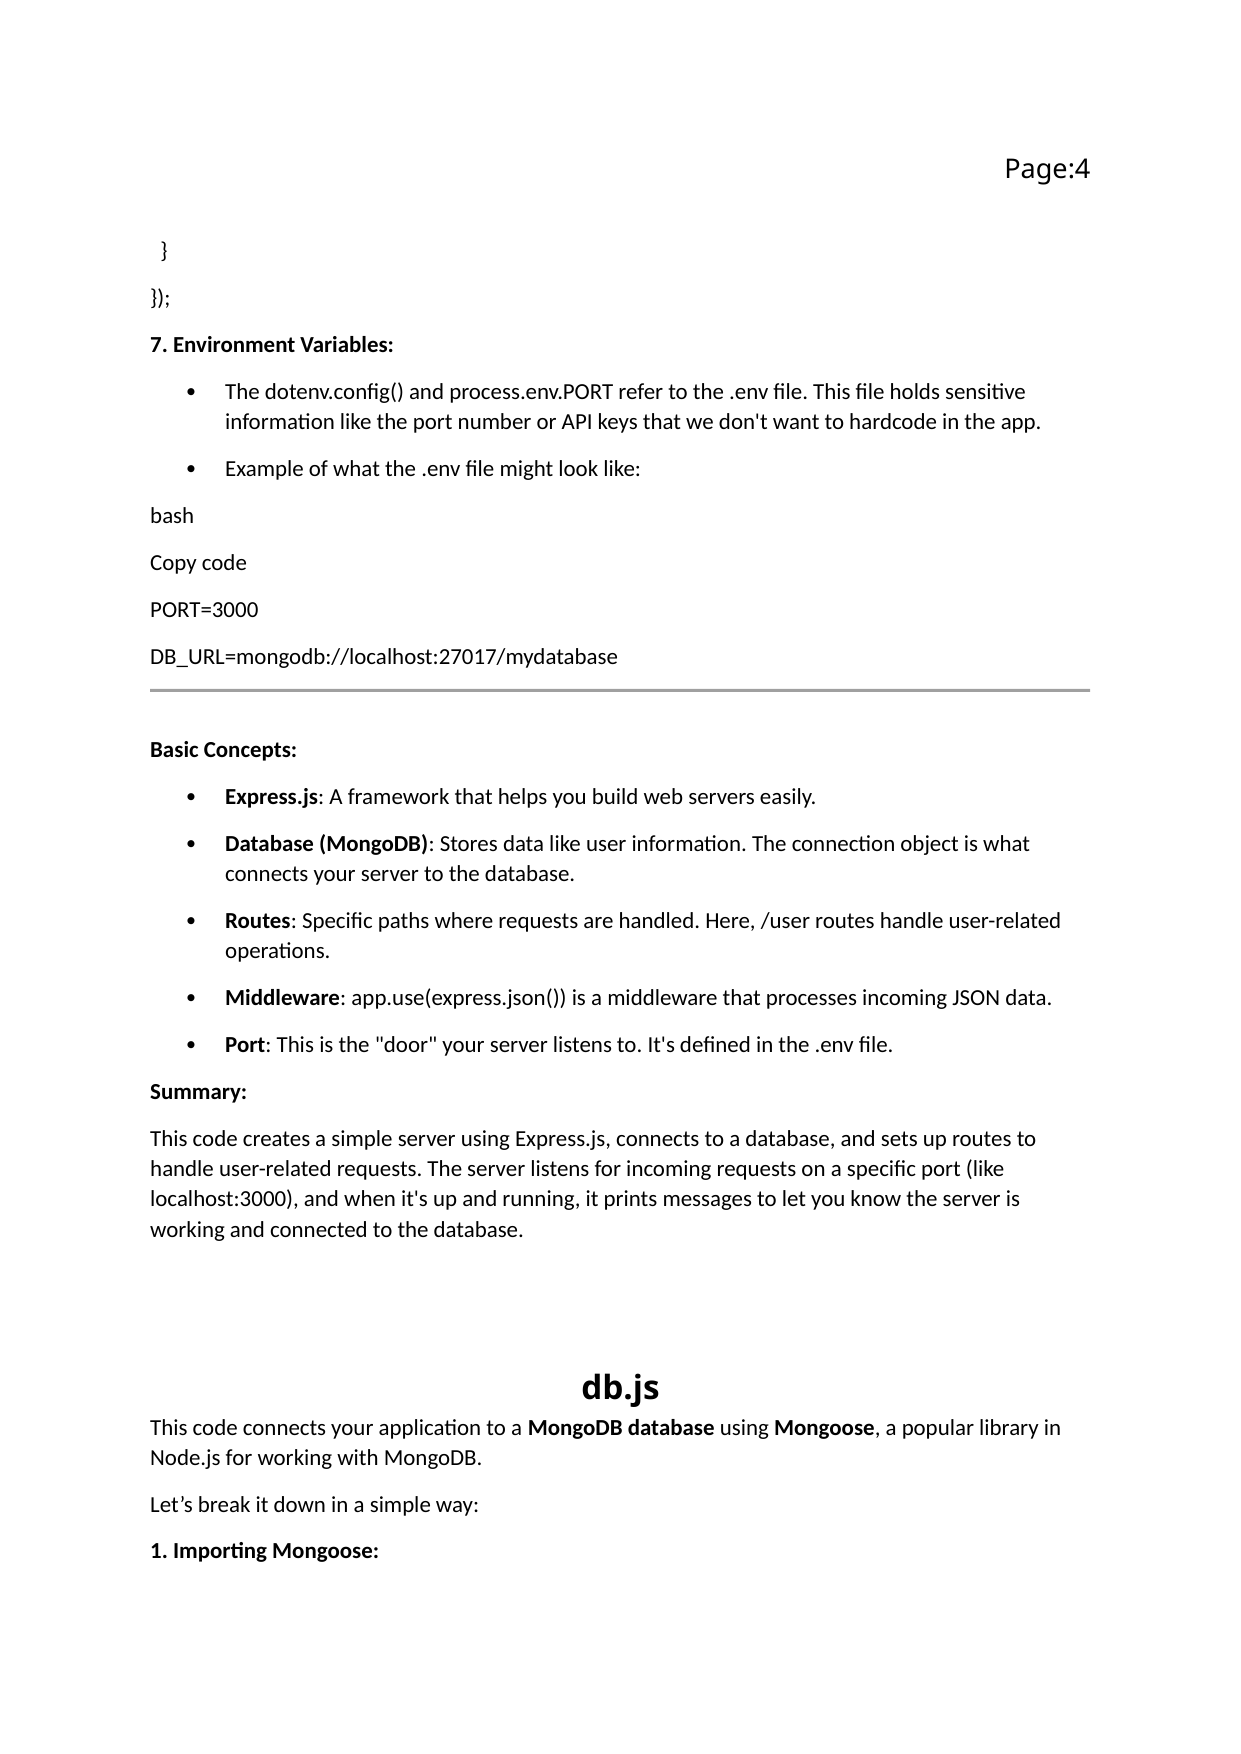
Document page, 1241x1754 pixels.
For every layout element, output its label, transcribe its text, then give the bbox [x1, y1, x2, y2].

text }); [150, 283, 1090, 312]
text 1. Importing Mongoose: [150, 1537, 1090, 1565]
text 7. Environment Variables: [150, 330, 1090, 358]
list Routes: Specific paths where requests are handled. Here, /user routes handle user-related operations. [187, 906, 1090, 965]
list Example of what the .env file might look like: [187, 454, 1090, 482]
text DB_URL=mongodb://localhost:27017/mydatabase [150, 642, 1090, 670]
text Summary: [150, 1077, 1090, 1105]
subtitle Page:4 [150, 150, 1090, 187]
text PORT=3000 [150, 595, 1090, 623]
list Port: This is the "door" your server listens to. It's defined in the .env file. [187, 1030, 1090, 1058]
list Database (MongoDB): Stores data like user information. The connection object is what connects your server to the database. [187, 829, 1090, 888]
text Basic Concepts: [150, 736, 1090, 764]
list Middleware: app.use(express.json()) is a middleware that processes incoming JSON data. [187, 983, 1090, 1012]
list Express.js: A framework that helps you build web servers easily. [187, 782, 1090, 811]
subtitle db.js [150, 1364, 1090, 1409]
text Let’s break it down in a simple way: [150, 1490, 1090, 1518]
text Copy code [150, 548, 1090, 576]
text This code connects your application to a MongoDB database using Mongoose, a popular library in Node.js for working with MongoDB. [150, 1413, 1090, 1471]
list The dotenv.config() and process.env.PORT refer to the .env file. This file holds sensitive information like the port number or API keys that we don't want to hardcode in the app. [187, 377, 1090, 436]
text bash [150, 501, 1090, 529]
text } [150, 237, 1090, 265]
text This code creates a simple server using Express.js, connects to a database, and sets up routes to handle user-related requests. The server listens for incoming requests on a specific port (like localhost:3000), and when it's up and running, it prints messages to let you know the server is working and connected to the database. [150, 1124, 1090, 1243]
